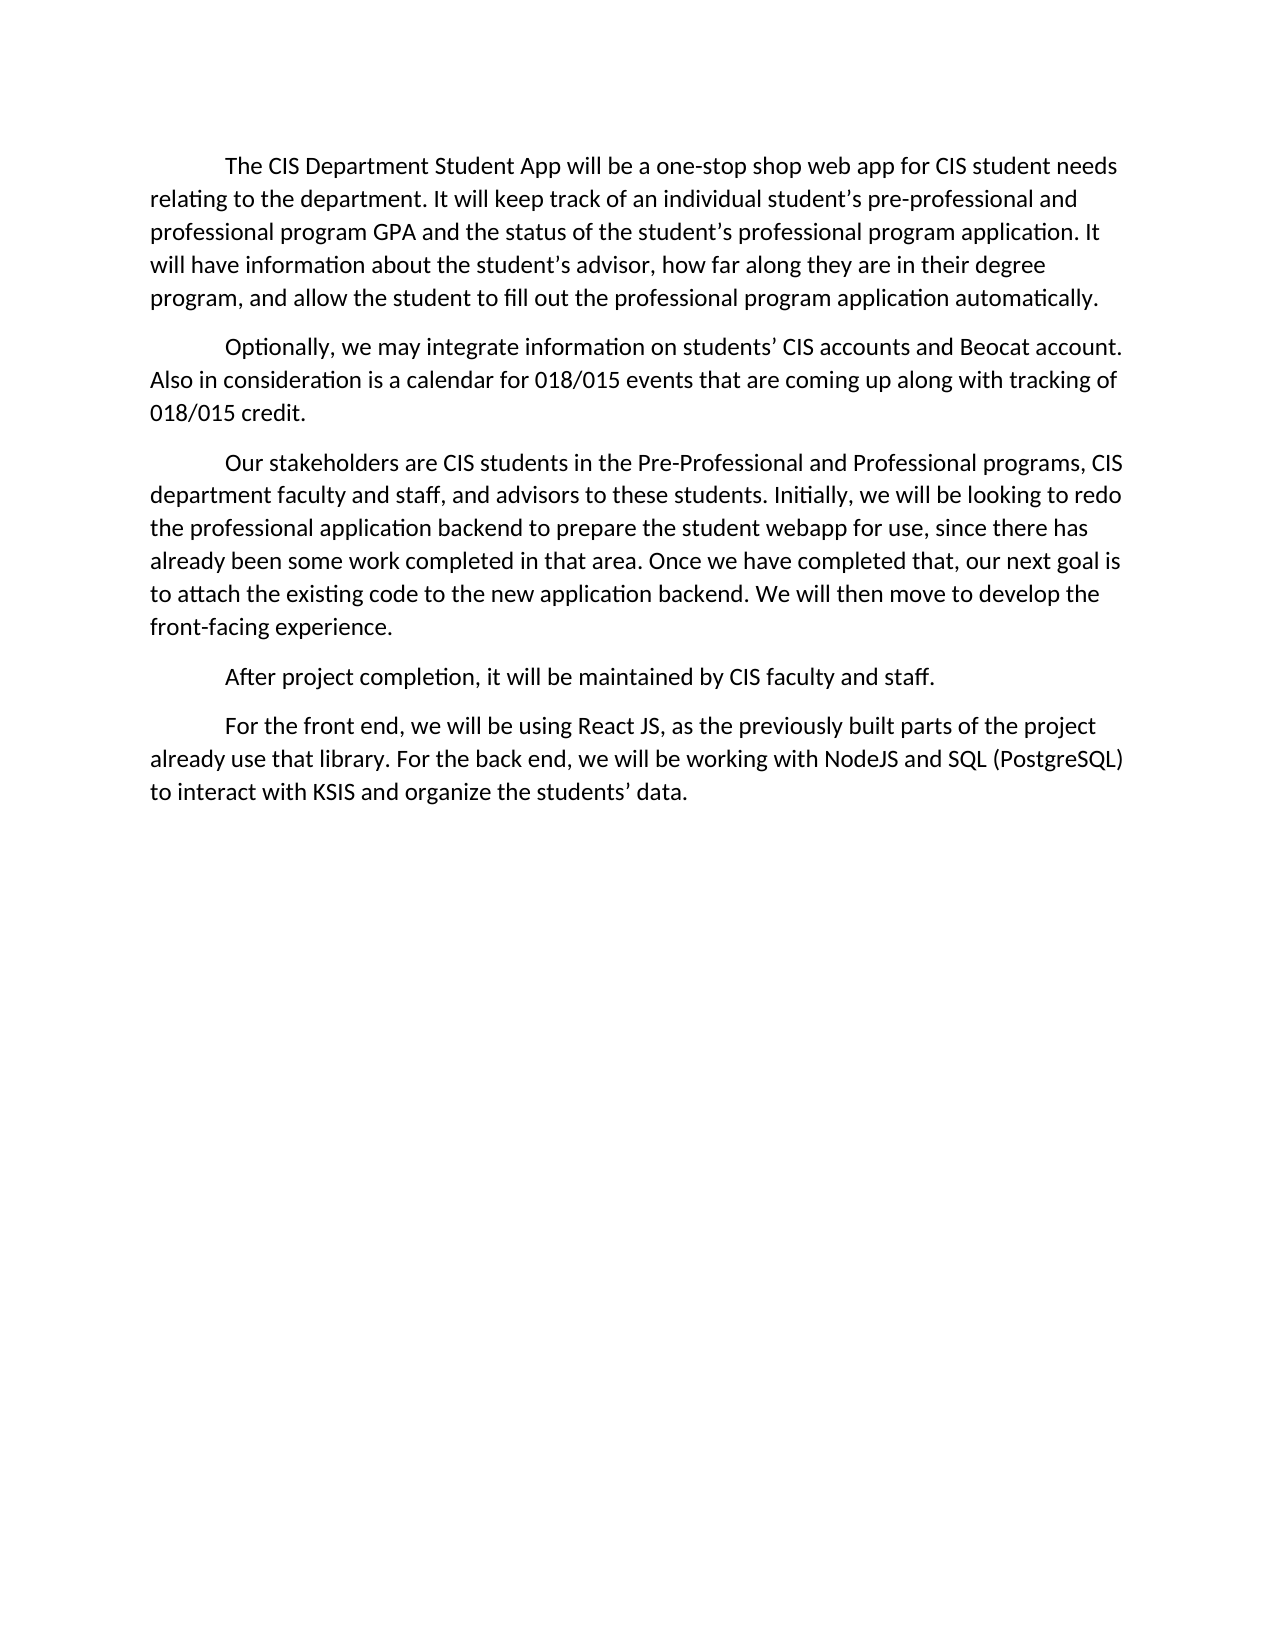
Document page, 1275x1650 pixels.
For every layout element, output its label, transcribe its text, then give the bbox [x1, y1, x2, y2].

text After project completion, it will be maintained by CIS faculty and staff. [150, 661, 1125, 691]
text The CIS Department Student App will be a one-stop shop web app for CIS student needs relating to the department. It will keep track of an individual student’s pre-professional and professional program GPA and the status of the student’s professional program application. It will have information about the student’s advisor, how far along they are in their degree program, and allow the student to fill out the professional program application automatically. [150, 150, 1125, 312]
text For the front end, we will be using React JS, as the previously built parts of the project already use that library. For the back end, we will be working with NodeJS and SQL (PostgreSQL) to interact with KSIS and organize the students’ data. [150, 710, 1125, 807]
text Optionally, we may integrate information on students’ CIS accounts and Beocat account. Also in consideration is a calendar for 018/015 events that are coming up along with tracking of 018/015 credit. [150, 331, 1125, 428]
text Our stakeholders are CIS students in the Pre-Professional and Professional programs, CIS department faculty and staff, and advisors to these students. Initially, we will be looking to redo the professional application backend to prepare the student webapp for use, since there has already been some work completed in that area. Once we have completed that, our next goal is to attach the existing code to the new application backend. We will then move to develop the front-facing experience. [150, 447, 1125, 642]
